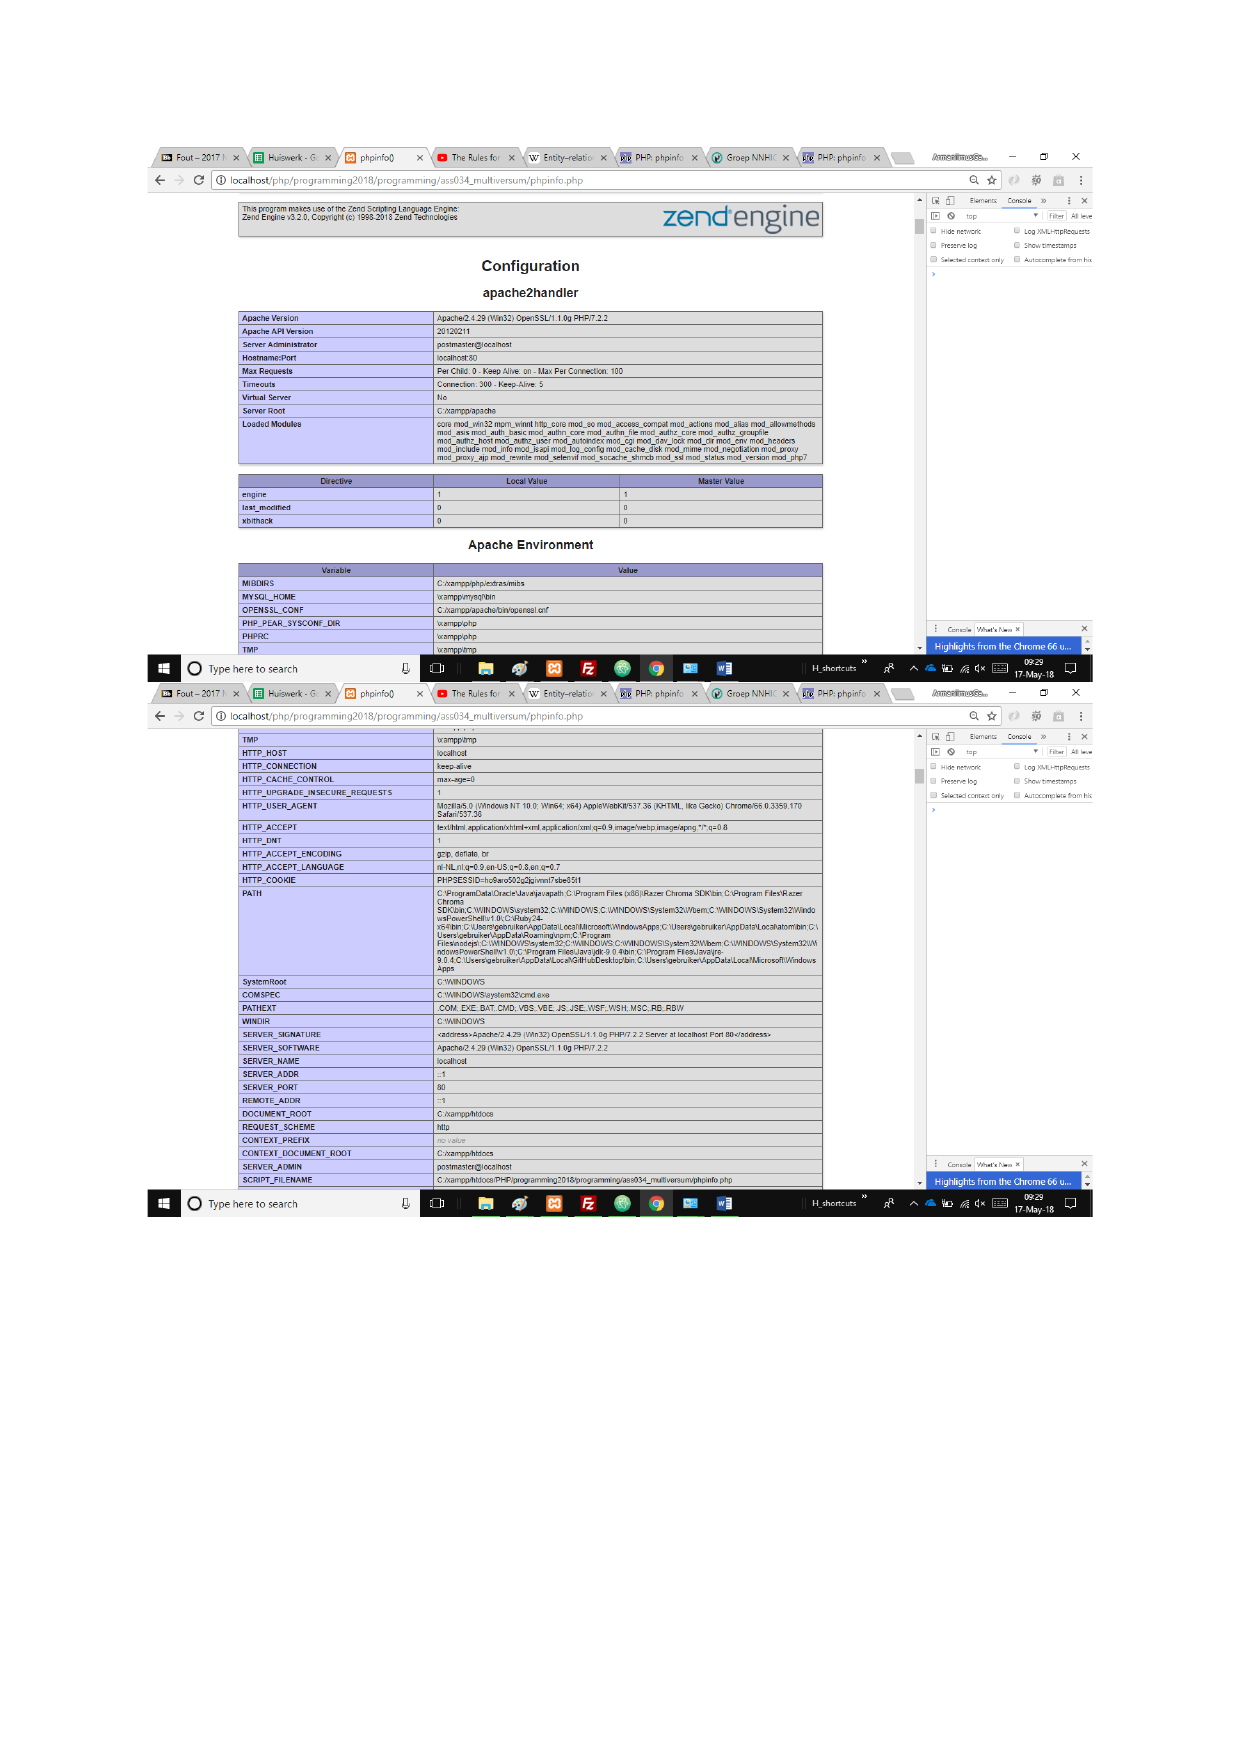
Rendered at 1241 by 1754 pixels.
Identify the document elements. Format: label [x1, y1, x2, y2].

picture [147, 147, 1093, 682]
picture [147, 683, 1093, 1217]
